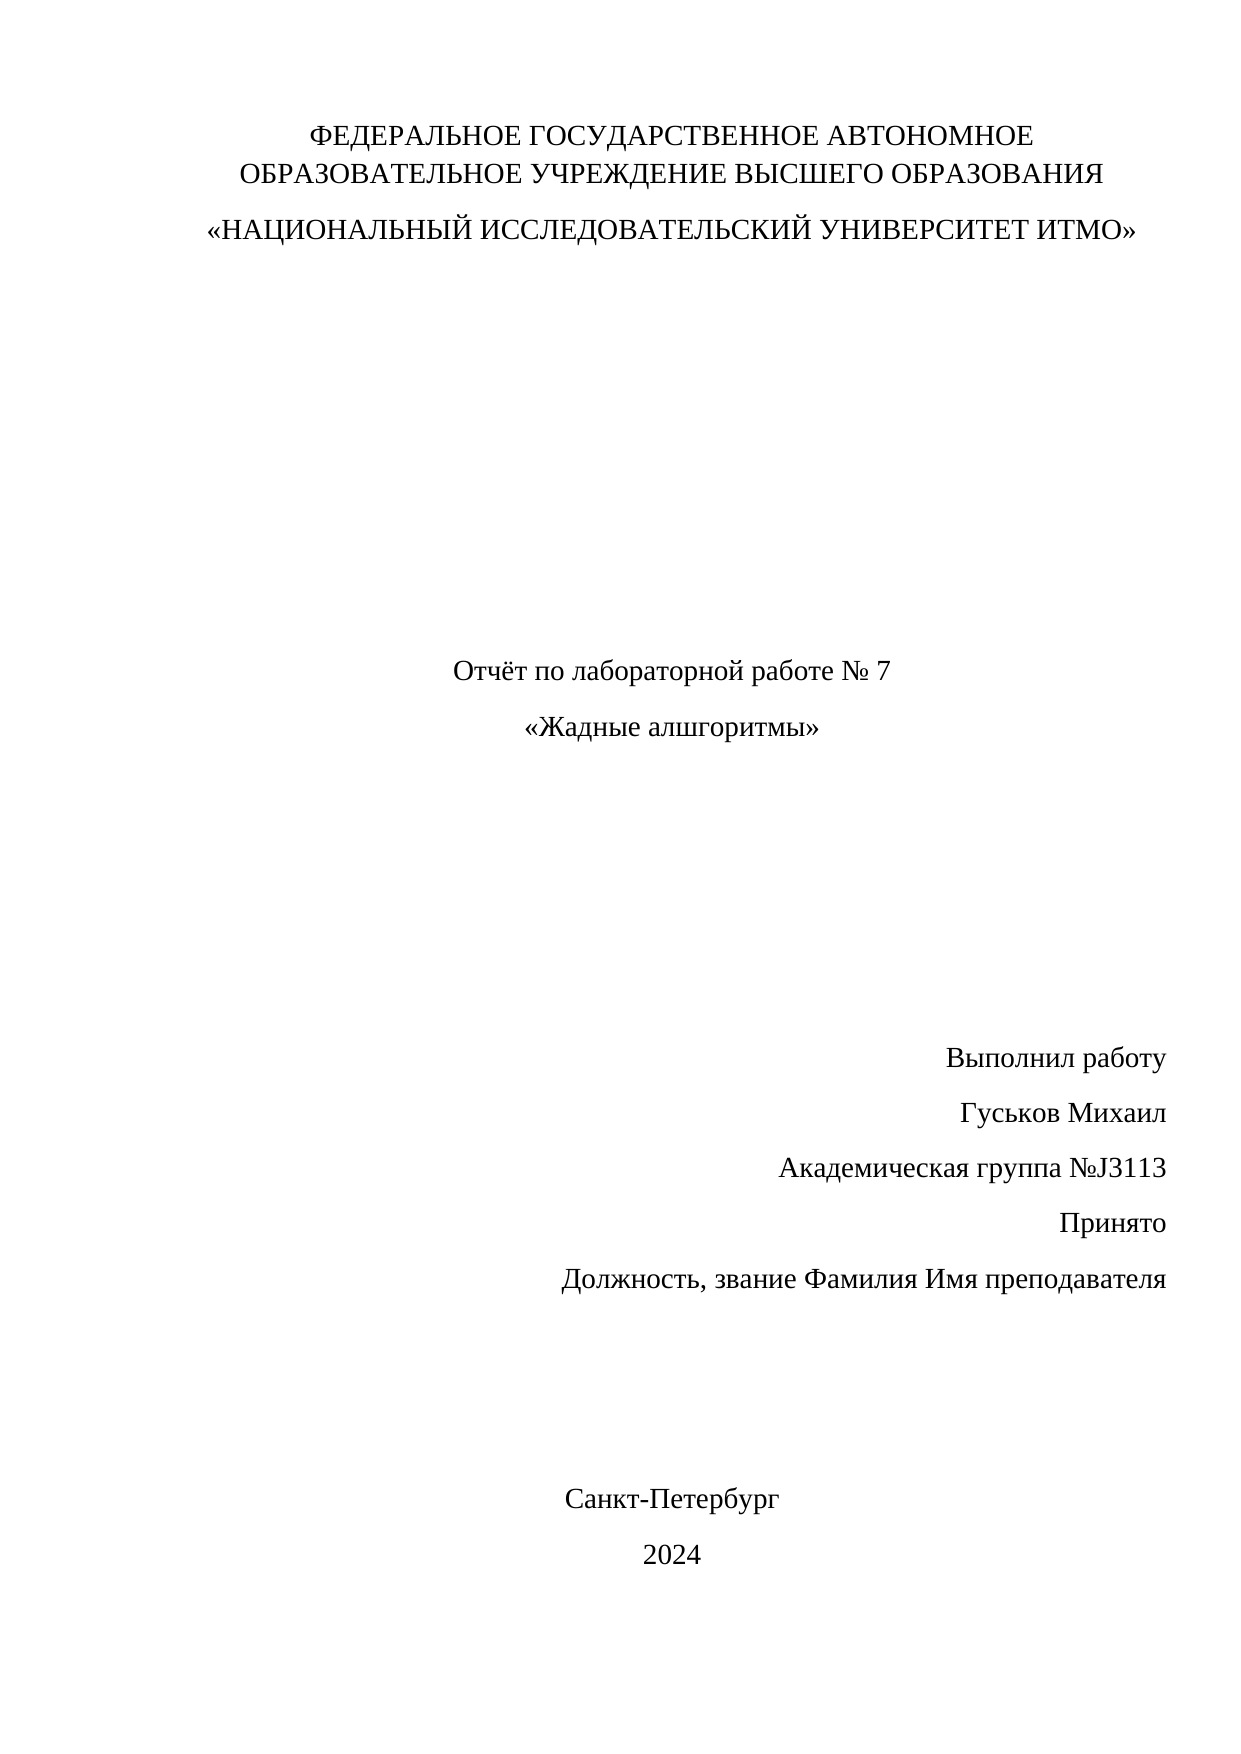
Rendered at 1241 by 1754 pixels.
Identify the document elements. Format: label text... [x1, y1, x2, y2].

text «НАЦИОНАЛЬНЫЙ ИССЛЕДОВАТЕЛЬСКИЙ УНИВЕРСИТЕТ ИТМО» [177, 212, 1167, 245]
text 2024 [177, 1537, 1167, 1570]
text Гуськов Михаил [177, 1095, 1167, 1129]
text Санкт-Петербург [177, 1482, 1167, 1515]
text «Жадные алшгоритмы» [177, 709, 1167, 742]
text Отчёт по лабораторной работе № 7 [177, 653, 1167, 687]
text Принято [177, 1206, 1167, 1239]
text Выполнил работу [177, 1040, 1167, 1073]
text Должность, звание Фамилия Имя преподавателя [177, 1261, 1167, 1294]
text Академическая группа №J3113 [177, 1150, 1167, 1184]
text ФЕДЕРАЛЬНОЕ ГОСУДАРСТВЕННОЕ АВТОНОМНОЕ ОБРАЗОВАТЕЛЬНОЕ УЧРЕЖДЕНИЕ ВЫСШЕГО ОБРАЗОВАНИЯ [177, 118, 1167, 190]
